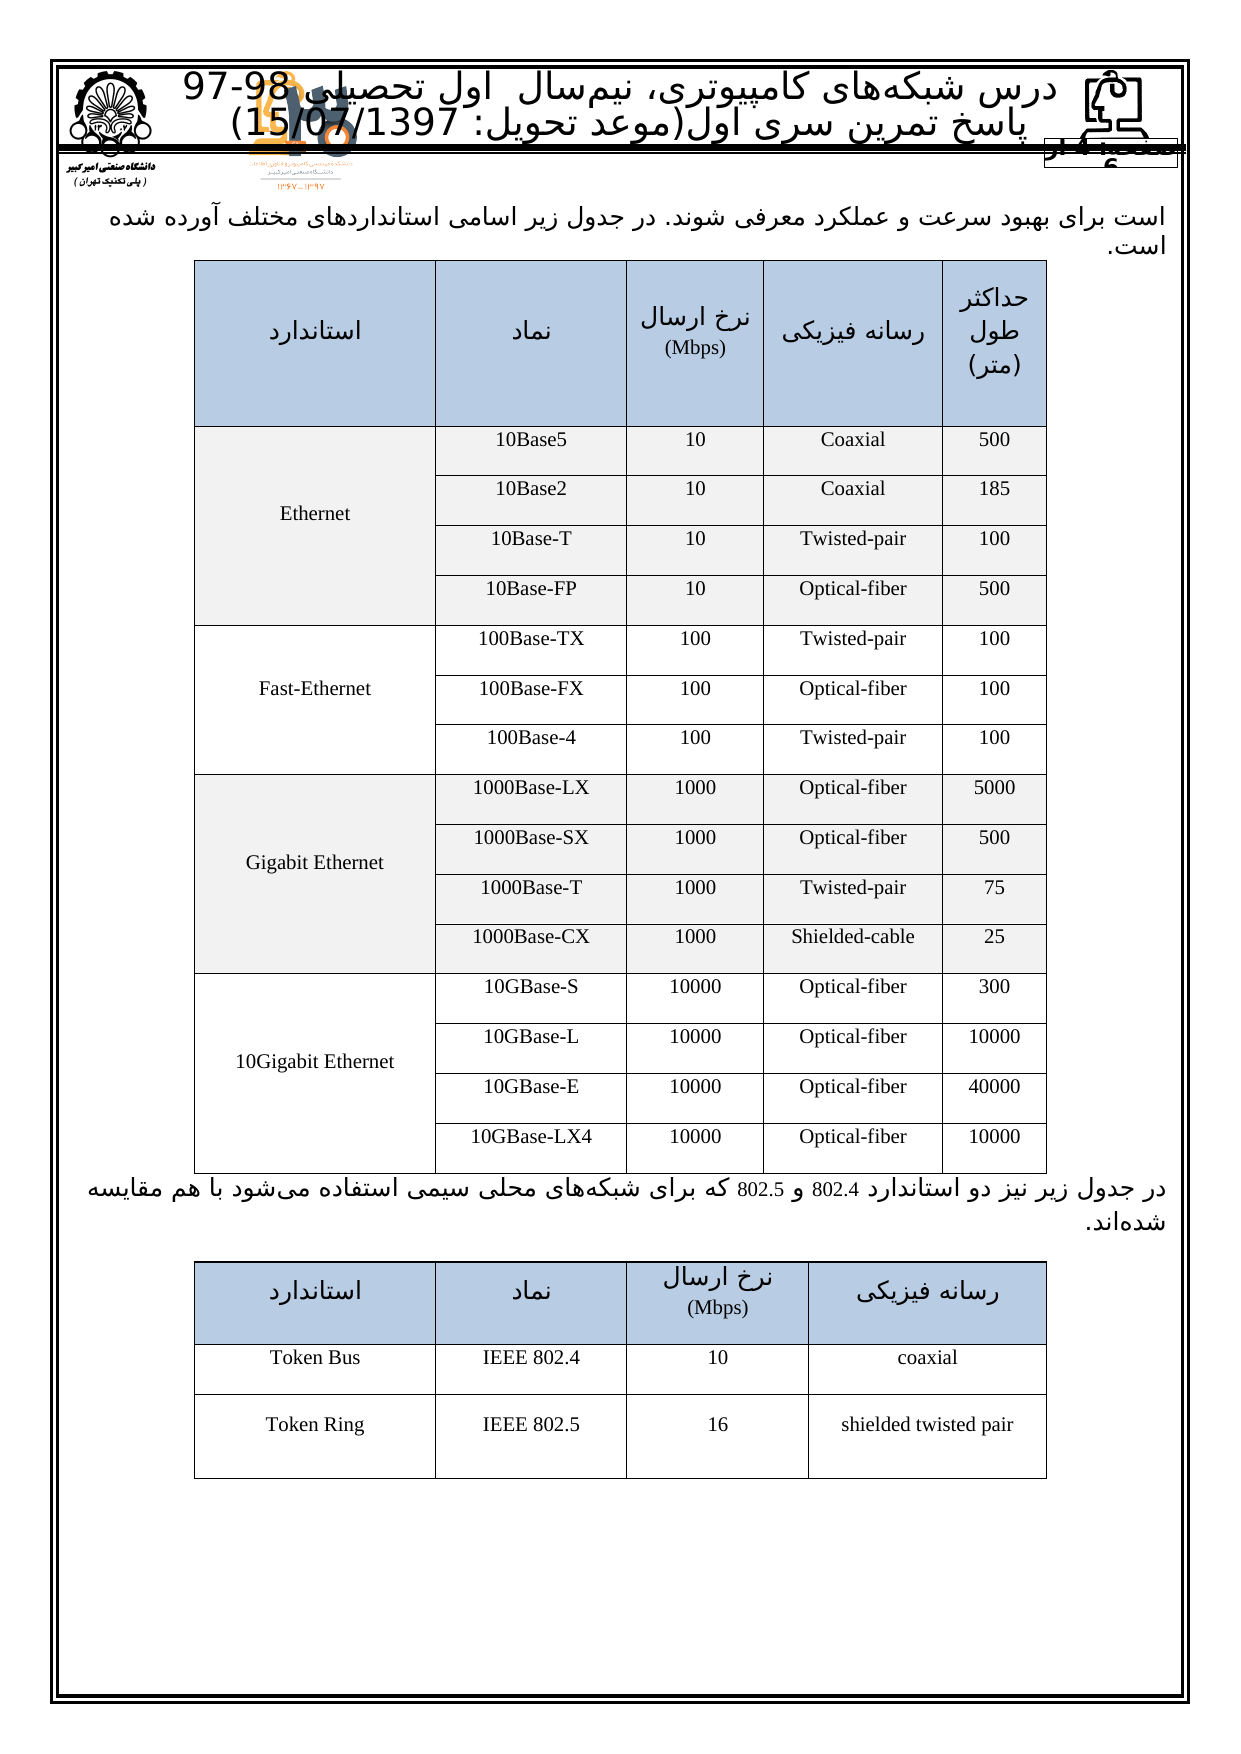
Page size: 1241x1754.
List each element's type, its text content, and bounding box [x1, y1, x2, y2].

table_cell 10Base2 [436, 476, 626, 525]
table_cell 10000 [627, 1124, 763, 1172]
table_cell 100 [943, 626, 1046, 674]
table_cell Optical-fiber [764, 775, 942, 824]
table_cell 10000 [627, 1074, 763, 1123]
table_cell 10 [627, 476, 763, 525]
table_cell Optical-fiber [764, 1074, 942, 1123]
picture [1078, 70, 1150, 138]
text در جدول زیر نیز دو استاندارد 802.4 و 802.5 که برای شبکه‌های محلی سیمی استفاده می‌شود با هم مقایسه شده‌اند. [74, 1173, 1166, 1236]
table_cell 1000Base-SX [436, 825, 626, 874]
table_cell 1000 [627, 925, 763, 973]
table_cell 100 [627, 725, 763, 774]
table_cell Coaxial [764, 476, 942, 525]
picture [65, 154, 156, 187]
table_cell 10 [627, 1345, 808, 1394]
picture [248, 88, 260, 96]
table_cell IEEE 802.5 [436, 1395, 626, 1478]
table_cell Token Ring [195, 1395, 435, 1478]
table_header نماد [436, 261, 626, 426]
table_header حداکثر طول (متر) [943, 261, 1046, 426]
table_header نماد [436, 1263, 626, 1344]
picture [248, 154, 357, 190]
table_cell 5000 [943, 775, 1046, 824]
table_cell 10GBase-E [436, 1074, 626, 1123]
table_cell Optical-fiber [764, 1024, 942, 1073]
table_cell 500 [943, 576, 1046, 625]
table_cell 100 [943, 725, 1046, 774]
table_cell Shielded-cable [764, 925, 942, 973]
table_cell shielded twisted pair [809, 1395, 1046, 1478]
table_cell 10Gigabit Ethernet [195, 974, 435, 1172]
table_cell Coaxial [764, 427, 942, 475]
table_cell 10GBase-LX4 [436, 1124, 626, 1172]
table_cell Twisted-pair [764, 725, 942, 774]
table_cell 185 [943, 476, 1046, 525]
table_cell coaxial [809, 1345, 1046, 1394]
picture [342, 71, 357, 96]
table_cell 10GBase-L [436, 1024, 626, 1073]
table_cell Gigabit Ethernet [195, 775, 435, 973]
table_cell Optical-fiber [764, 974, 942, 1023]
table_cell 10 [627, 427, 763, 475]
picture [273, 86, 285, 97]
table_cell 16 [627, 1395, 808, 1478]
table_cell 100Base-4 [436, 725, 626, 774]
table_cell 100 [627, 626, 763, 674]
table_cell Optical-fiber [764, 1124, 942, 1172]
table_cell Twisted-pair [764, 875, 942, 923]
table_cell 10 [627, 576, 763, 625]
table_cell 10000 [943, 1124, 1046, 1172]
table_cell 10000 [627, 974, 763, 1023]
picture [249, 74, 260, 87]
table_header نرخ ارسال (Mbps) [627, 261, 763, 426]
table_cell IEEE 802.4 [436, 1345, 626, 1394]
table_cell 100Base-FX [436, 676, 626, 724]
table_cell 10000 [627, 1024, 763, 1073]
picture [274, 74, 284, 83]
table_cell Optical-fiber [764, 825, 942, 874]
table_header نرخ ارسال (Mbps) [627, 1263, 808, 1344]
table_cell Optical-fiber [764, 676, 942, 724]
table_header استاندارد [195, 261, 435, 426]
table_cell 1000Base-LX [436, 775, 626, 824]
table_cell 10Base-T [436, 526, 626, 575]
table_cell Ethernet [195, 427, 435, 625]
table_cell Twisted-pair [764, 626, 942, 674]
table_cell 100 [943, 676, 1046, 724]
table_cell 40000 [943, 1074, 1046, 1123]
table_cell 10 [627, 526, 763, 575]
table_cell 25 [943, 925, 1046, 973]
table_cell 1000 [627, 775, 763, 824]
table_cell 10000 [943, 1024, 1046, 1073]
table_cell 1000 [627, 825, 763, 874]
table_cell 500 [943, 427, 1046, 475]
table_cell Optical-fiber [764, 576, 942, 625]
table_cell Twisted-pair [764, 526, 942, 575]
table_cell 75 [943, 875, 1046, 923]
table_header رسانه فیزیکی [809, 1263, 1046, 1344]
table_header رسانه فیزیکی [764, 261, 942, 426]
table_cell Token Bus [195, 1345, 435, 1394]
picture [248, 71, 357, 144]
table_cell 100 [943, 526, 1046, 575]
table_cell 10GBase-S [436, 974, 626, 1023]
table_cell Fast-Ethernet [195, 626, 435, 774]
picture [65, 71, 156, 144]
table_cell 300 [943, 974, 1046, 1023]
table_cell 1000Base-T [436, 875, 626, 923]
table_cell 1000Base-CX [436, 925, 626, 973]
table_cell 10Base5 [436, 427, 626, 475]
table_cell 1000 [627, 875, 763, 923]
table_cell 100 [627, 676, 763, 724]
table_cell 100Base-TX [436, 626, 626, 674]
picture [248, 111, 254, 132]
table_header استاندارد [195, 1263, 435, 1344]
table_cell 500 [943, 825, 1046, 874]
table_cell 10Base-FP [436, 576, 626, 625]
